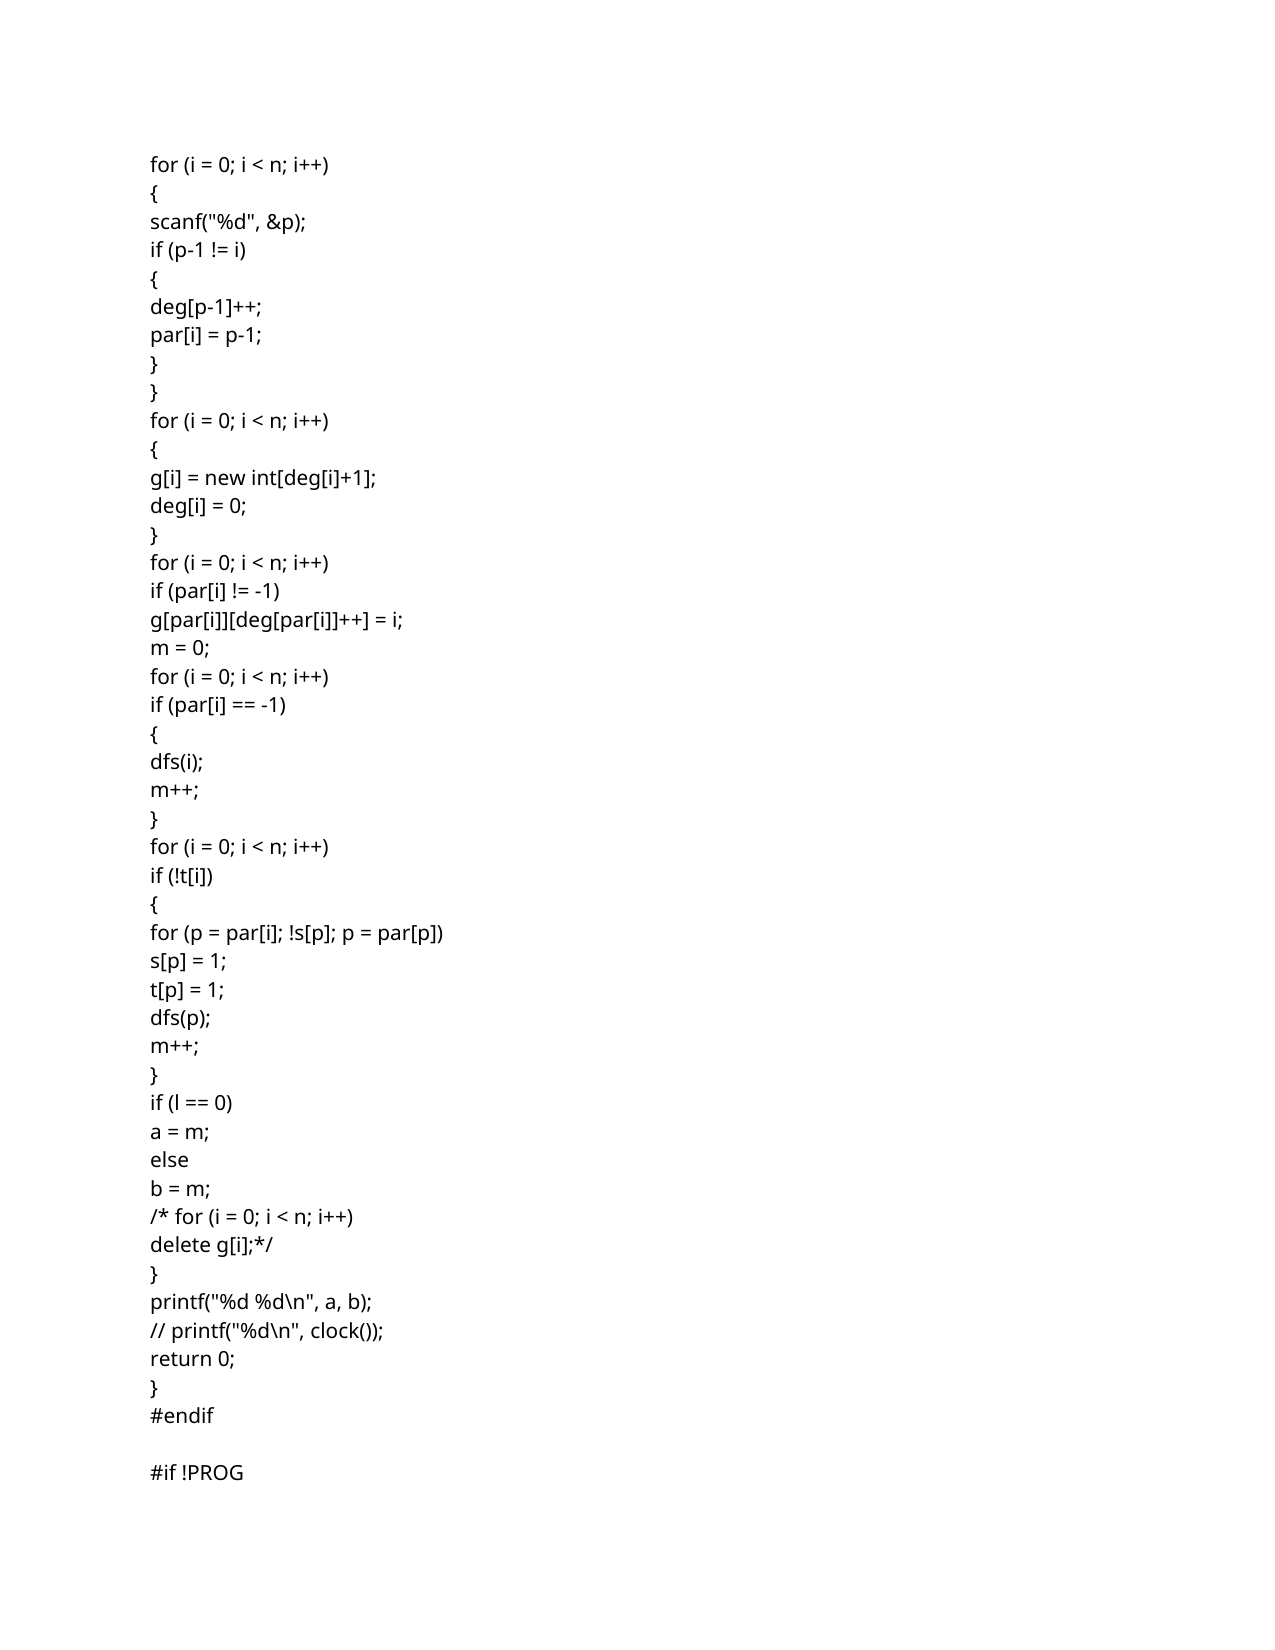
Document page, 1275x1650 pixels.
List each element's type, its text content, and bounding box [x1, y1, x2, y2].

text #if !PROG [150, 1458, 1125, 1487]
text t[p] = 1; [150, 975, 1125, 1003]
text b = m; [150, 1174, 1125, 1202]
text if (par[i] != -1) [150, 577, 1125, 605]
text for (i = 0; i < n; i++) [150, 832, 1125, 861]
text for (p = par[i]; !s[p]; p = par[p]) [150, 918, 1125, 946]
text // printf("%d\n", clock()); [150, 1316, 1125, 1344]
text a = m; [150, 1117, 1125, 1145]
text scanf("%d", &p); [150, 207, 1125, 235]
text s[p] = 1; [150, 946, 1125, 975]
text g[i] = new int[deg[i]+1]; [150, 463, 1125, 491]
text par[i] = p-1; [150, 321, 1125, 349]
text deg[p-1]++; [150, 292, 1125, 321]
text for (i = 0; i < n; i++) [150, 150, 1125, 178]
text { [150, 178, 1125, 207]
text } [150, 1060, 1125, 1088]
text } [150, 804, 1125, 832]
text m = 0; [150, 633, 1125, 662]
text delete g[i];*/ [150, 1231, 1125, 1259]
text dfs(p); [150, 1003, 1125, 1032]
text { [150, 719, 1125, 747]
text { [150, 434, 1125, 463]
text #endif [150, 1401, 1125, 1430]
text else [150, 1145, 1125, 1174]
text } [150, 1259, 1125, 1287]
text for (i = 0; i < n; i++) [150, 548, 1125, 577]
text if (l == 0) [150, 1088, 1125, 1117]
text } [150, 349, 1125, 377]
text if (!t[i]) [150, 861, 1125, 889]
text m++; [150, 1032, 1125, 1060]
text deg[i] = 0; [150, 491, 1125, 520]
text for (i = 0; i < n; i++) [150, 406, 1125, 434]
text } [150, 377, 1125, 406]
text { [150, 889, 1125, 918]
text for (i = 0; i < n; i++) [150, 662, 1125, 690]
text printf("%d %d\n", a, b); [150, 1287, 1125, 1316]
text } [150, 1373, 1125, 1401]
text dfs(i); [150, 747, 1125, 776]
text { [150, 264, 1125, 292]
text g[par[i]][deg[par[i]]++] = i; [150, 605, 1125, 633]
text if (p-1 != i) [150, 235, 1125, 264]
text if (par[i] == -1) [150, 690, 1125, 719]
text /* for (i = 0; i < n; i++) [150, 1202, 1125, 1231]
text } [150, 520, 1125, 548]
text m++; [150, 776, 1125, 804]
text return 0; [150, 1344, 1125, 1373]
